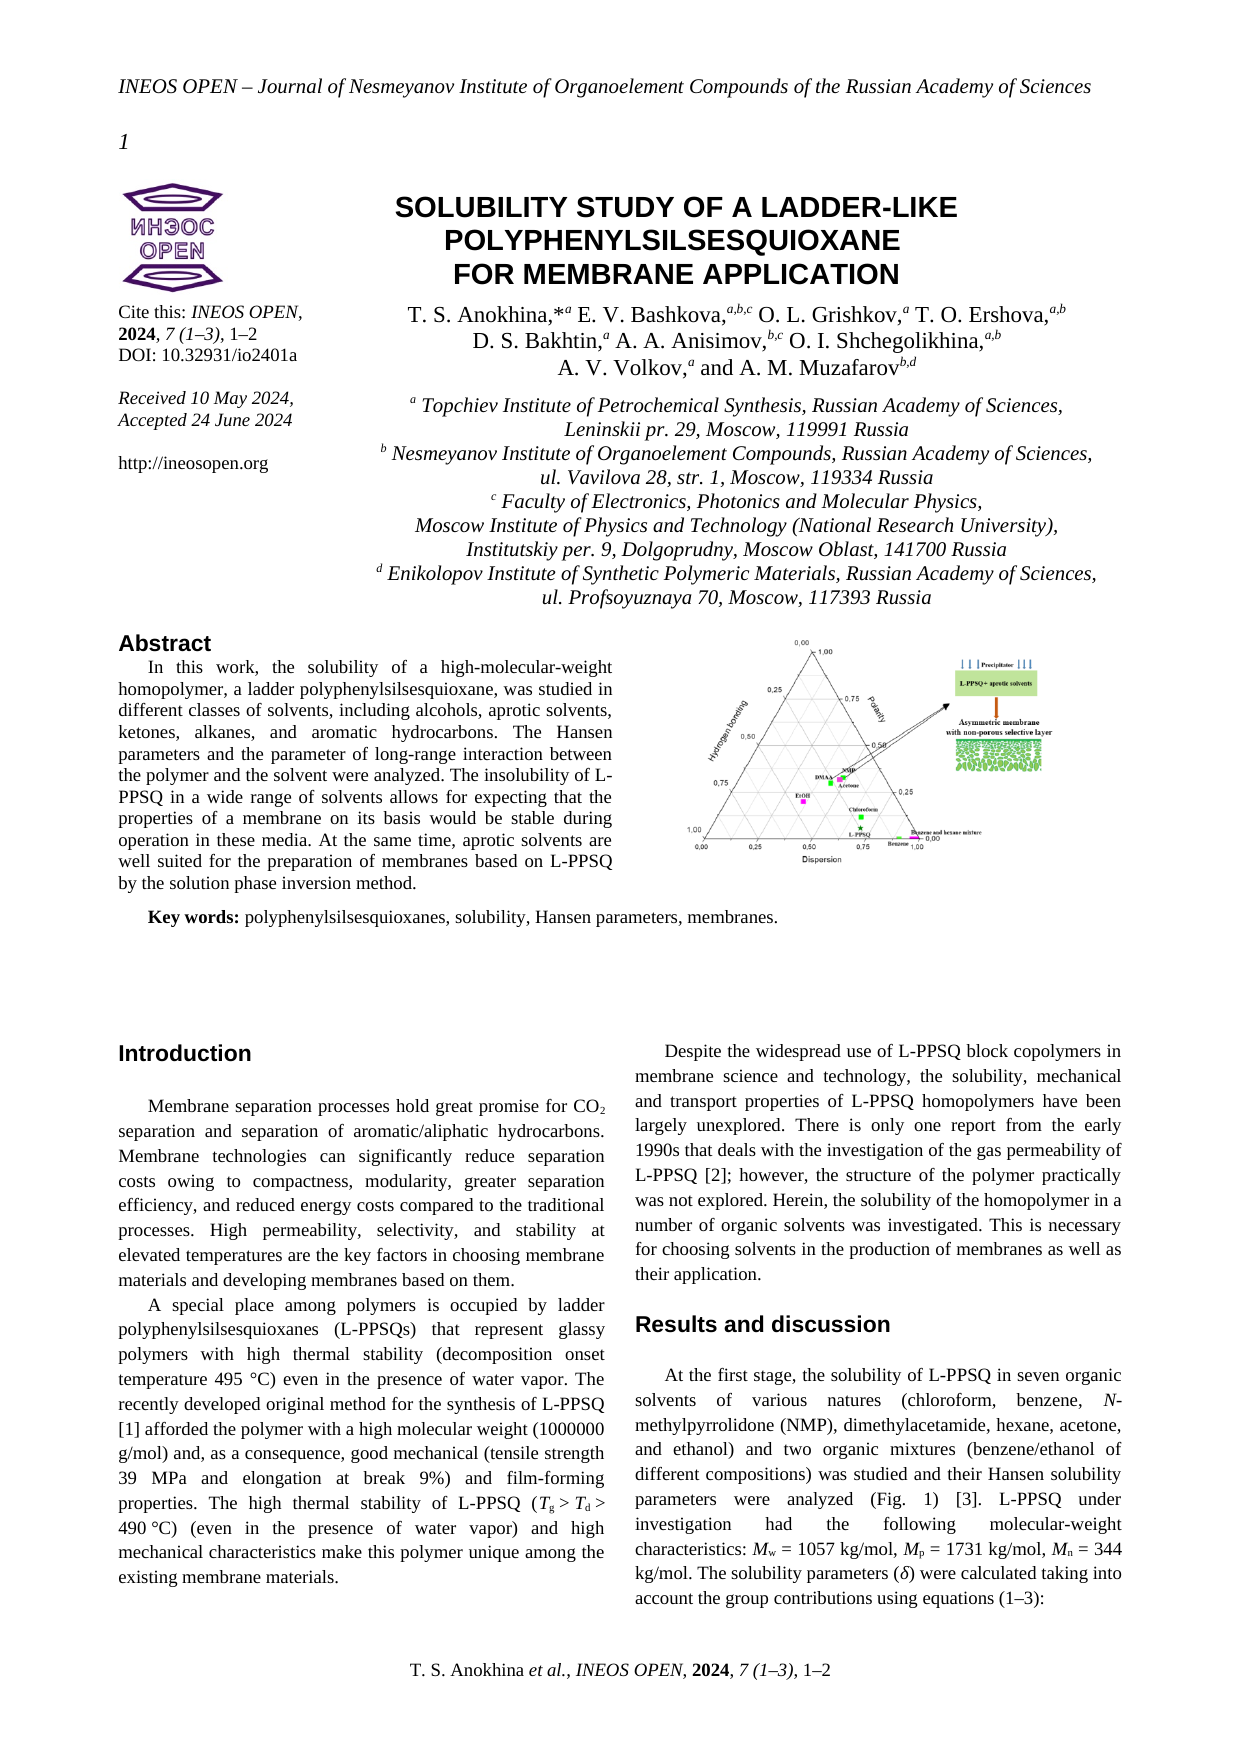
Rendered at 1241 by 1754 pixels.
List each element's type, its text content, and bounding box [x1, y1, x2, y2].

text Membrane separation processes hold great promise for CO2 separation and separation of aromatic/aliphatic hydrocarbons. Membrane technologies can significantly reduce separation costs owing to compactness, modularity, greater separation efficiency, and reduced energy costs compared to the traditional processes. High permeability, selectivity, and stability at elevated temperatures are the key factors in choosing membrane materials and developing membranes based on them. [118, 1095, 605, 1290]
text At the first stage, the solubility of L-PPSQ in seven organic solvents of various natures (chloroform, benzene, N-methylpyrrolidone (NMP), dimethylacetamide, hexane, acetone, and ethanol) and two organic mixtures (benzene/ethanol of different compositions) was studied and their Hansen solubility parameters were analyzed (Fig. 1) [3]. L-PPSQ under investigation had the following molecular-weight characteristics: Mw = 1057 kg/mol, Mp = 1731 kg/mol, Mn = 344 kg/mol. The solubility parameters (δ) were calculated taking into account the group contributions using equations (1–3): [635, 1364, 1122, 1609]
table_cell Cite this: INEOS OPEN, 2024, 7 (1–3), 1–2 DOI: 10.32931/io2401a Received 10 May 2024, Accepted 24 June 2024 http://ineosopen.org [107, 301, 362, 609]
text Results and discussion [635, 1311, 1122, 1337]
table_cell Abstract In this work, the solubility of a high-molecular-weight homopolymer, a ladder polyphenylsilsesquioxane, was studied in different classes of solvents, including alcohols, aprotic solvents, ketones, alkanes, and aromatic hydrocarbons. The Hansen parameters and the parameter of long-range interaction between the polymer and the solvent were analyzed. The insolubility of L-PPSQ in a wide range of solvents allows for expecting that the properties of a membrane on its basis would be stable during operation in these media. At the same time, aprotic solvents are well suited for the preparation of membranes based on L-PPSQ by the solution phase inversion method. [107, 609, 624, 893]
table_cell Key words: polyphenylsilsesquioxanes, solubility, Hansen parameters, membranes. [107, 894, 1111, 940]
table_header [107, 180, 242, 301]
table_header Solubility Study of a Ladder-like Polyphenylsilsesquioxane for Membrane Application [242, 180, 1111, 301]
picture [118, 179, 228, 295]
text Introduction [118, 1040, 605, 1066]
text Despite the widespread use of L-PPSQ block copolymers in membrane science and technology, the solubility, mechanical and transport properties of L-PPSQ homopolymers have been largely unexplored. There is only one report from the early 1990s that deals with the investigation of the gas permeability of L-PPSQ [2]; however, the structure of the polymer practically was not explored. Herein, the solubility of the homopolymer in a number of organic solvents was investigated. This is necessary for choosing solvents in the production of membranes as well as their application. [635, 1040, 1122, 1285]
table_cell T. S. Anokhina,*a E. V. Bashkova,a,b,c O. L. Grishkov,а T. O. Ershova,a,b D. S. Bakhtin,a A. A. Anisimov,b,c O. I. Shchegolikhina,a,b A. V. Volkov,a and A. M. Muzafarovb,d [363, 301, 1111, 380]
table_cell [624, 609, 1111, 893]
text A special place among polymers is occupied by ladder polyphenylsilsesquioxanes (L-PPSQs) that represent glassy polymers with high thermal stability (decomposition onset temperature 495 °C) even in the presence of water vapor. The recently developed original method for the synthesis of L-PPSQ [1] afforded the polymer with a high molecular weight (1000000 g/mol) and, as a consequence, good mechanical (tensile strength 39 MPa and elongation at break 9%) and film-forming properties. The high thermal stability of L-PPSQ (Tg > Td > 490 °C) (even in the presence of water vapor) and high mechanical characteristics make this polymer unique among the existing membrane materials. [118, 1293, 605, 1588]
picture [681, 634, 1055, 869]
table_cell a Topchiev Institute of Petrochemical Synthesis, Russian Academy of Sciences, Leninskii pr. 29, Moscow, 119991 Russia b Nesmeyanov Institute of Organoelement Compounds, Russian Academy of Sciences, ul. Vavilova 28, str. 1, Moscow, 119334 Russia c Faculty of Electronics, Photonics and Molecular Physics, Moscow Institute of Physics and Technology (National Research University), Institutskiy per. 9, Dolgoprudny, Moscow Oblast, 141700 Russia d Enikolopov Institute of Synthetic Polymeric Materials, Russian Academy of Sciences, ul. Profsoyuznaya 70, Moscow, 117393 Russia [363, 380, 1111, 609]
